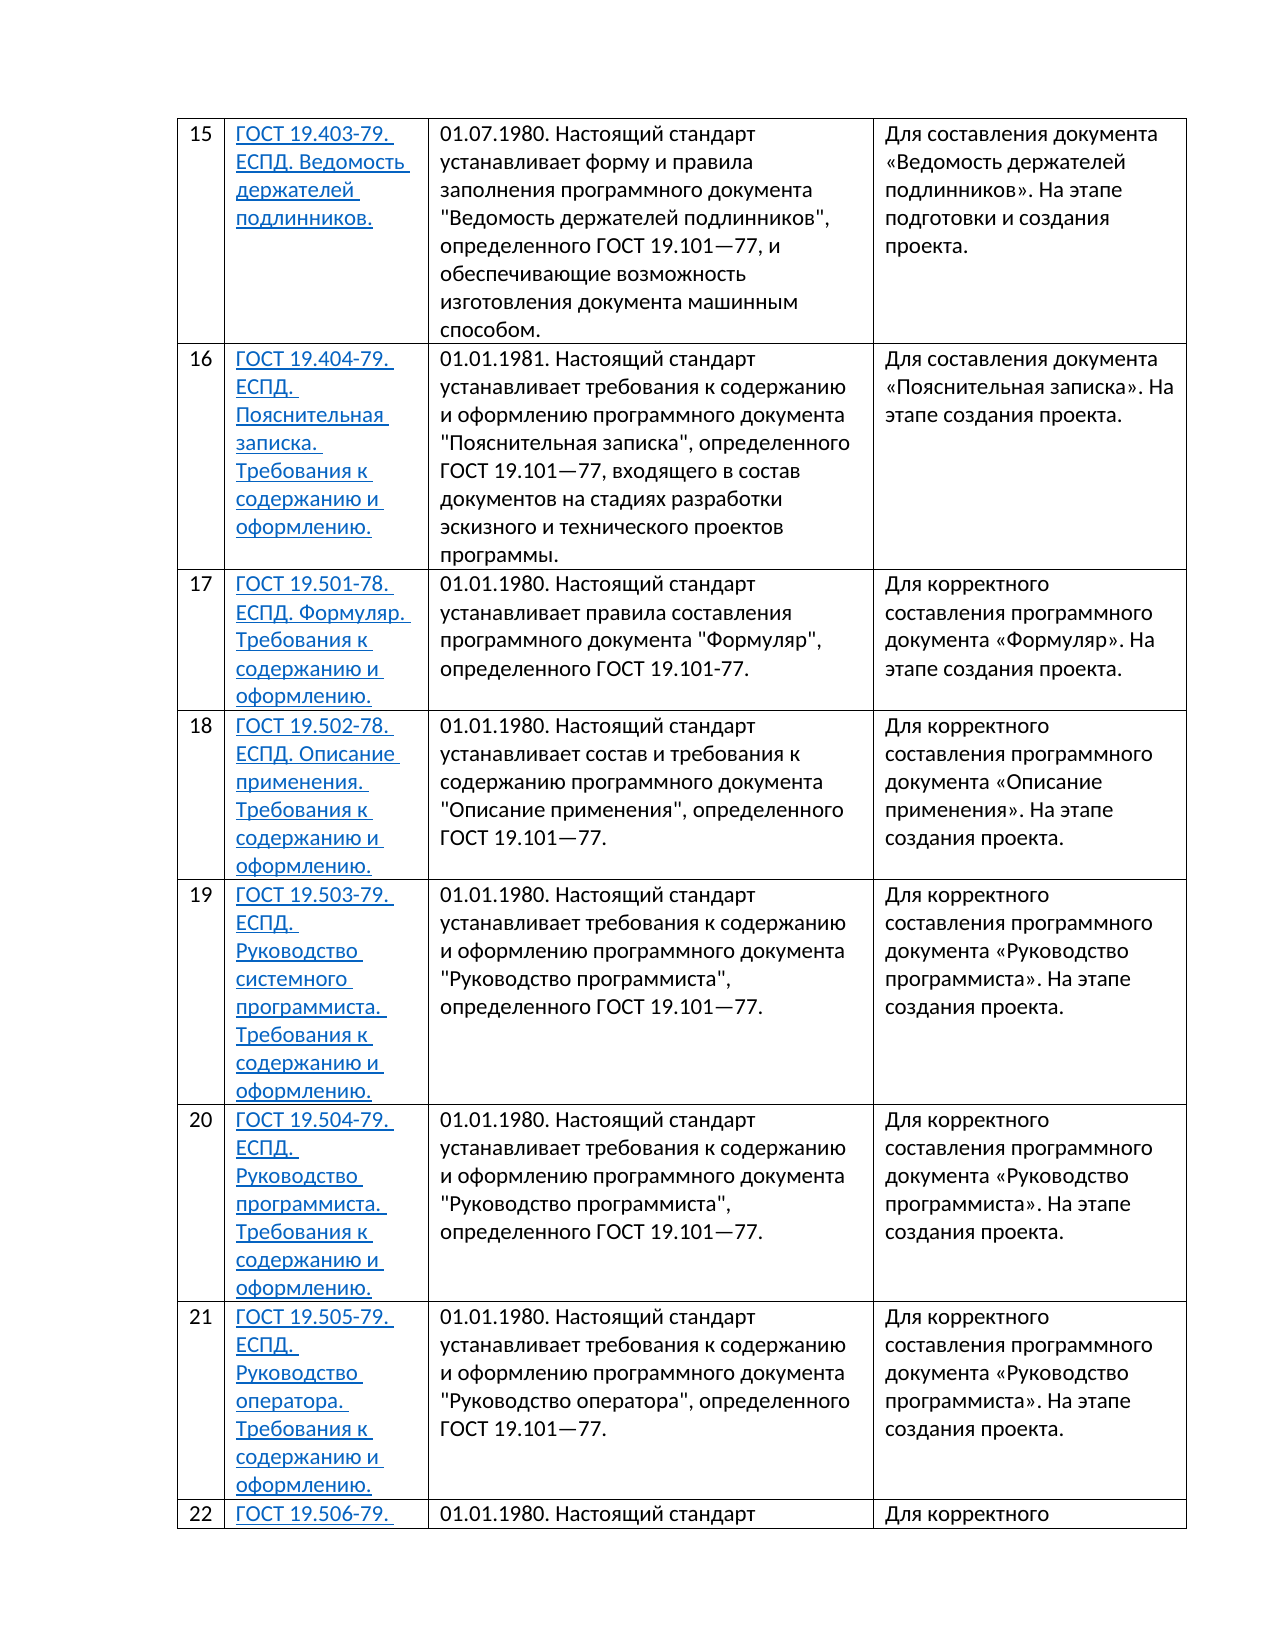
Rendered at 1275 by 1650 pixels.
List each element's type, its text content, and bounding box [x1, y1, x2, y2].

table_cell Для корректного составления программного документа «Руководство программиста». На этапе создания проекта. [874, 1105, 1186, 1301]
table_cell 17 [178, 570, 224, 710]
table_cell Для корректного составления программного документа «Формуляр». На этапе создания проекта. [874, 570, 1186, 710]
table_cell ГОСТ 19.403-79. ЕСПД. Ведомость держателей подлинников. [225, 119, 428, 343]
table_cell ГОСТ 19.404-79. ЕСПД. Пояснительная записка. Требования к содержанию и оформлению. [225, 344, 428, 568]
table_cell Для корректного составления программного документа «Руководство программиста». На этапе создания проекта. [874, 1302, 1186, 1498]
table_cell Для составления документа «Пояснительная записка». На этапе создания проекта. [874, 344, 1186, 568]
table_cell 15 [178, 119, 224, 343]
table_cell ГОСТ 19.501-78. ЕСПД. Формуляр. Требования к содержанию и оформлению. [225, 570, 428, 710]
table_cell Для корректного составления программного документа «Руководство программиста». На этапе создания проекта. [874, 880, 1186, 1104]
table_cell 16 [178, 344, 224, 568]
table_cell ГОСТ 19.504-79. ЕСПД. Руководство программиста. Требования к содержанию и оформлению. [225, 1105, 428, 1301]
table_cell 18 [178, 711, 224, 879]
table_cell 01.01.1981. Настоящий стандарт устанавливает требования к содержанию и оформлению программного документа "Пояснительная записка", определенного ГОСТ 19.101—77, входящего в состав документов на стадиях разработки эскизного и технического проектов программы. [429, 344, 873, 568]
table_cell 20 [178, 1105, 224, 1301]
table_cell 19 [178, 880, 224, 1104]
table_cell 01.07.1980. Настоящий стандарт устанавливает форму и правила заполнения программного документа "Ведомость держателей подлинников", определенного ГОСТ 19.101—77, и обеспечивающие возможность изготовления документа машинным способом. [429, 119, 873, 343]
table_cell ГОСТ 19.503-79. ЕСПД. Руководство системного программиста. Требования к содержанию и оформлению. [225, 880, 428, 1104]
table_cell Для корректного составления программного документа «Описание применения». На этапе создания проекта. [874, 711, 1186, 879]
table_cell ГОСТ 19.505-79. ЕСПД. Руководство оператора. Требования к содержанию и оформлению. [225, 1302, 428, 1498]
table_cell 21 [178, 1302, 224, 1498]
table_cell 01.01.1980. Настоящий стандарт устанавливает требования к содержанию и оформлению программного документа "Руководство оператора", определенного ГОСТ 19.101—77. [429, 1302, 873, 1498]
table_cell ГОСТ 19.502-78. ЕСПД. Описание применения. Требования к содержанию и оформлению. [225, 711, 428, 879]
table_cell 01.01.1980. Настоящий стандарт устанавливает состав и требования к содержанию программного документа "Описание применения", определенного ГОСТ 19.101—77. [429, 711, 873, 879]
table_cell 01.01.1980. Настоящий стандарт устанавливает правила составления программного документа "Формуляр", определенного ГОСТ 19.101-77. [429, 570, 873, 710]
table_cell 22 [178, 1500, 224, 1527]
table_cell ГОСТ 19.506-79. ЕСПД. Описание языка. Требования к содержанию и оформлению. [225, 1500, 428, 1527]
table_cell Для корректного составления программного документа об использованном ЯП. На этапе создания проекта. [874, 1500, 1186, 1527]
table_cell Для составления документа «Ведомость держателей подлинников». На этапе подготовки и создания проекта. [874, 119, 1186, 343]
